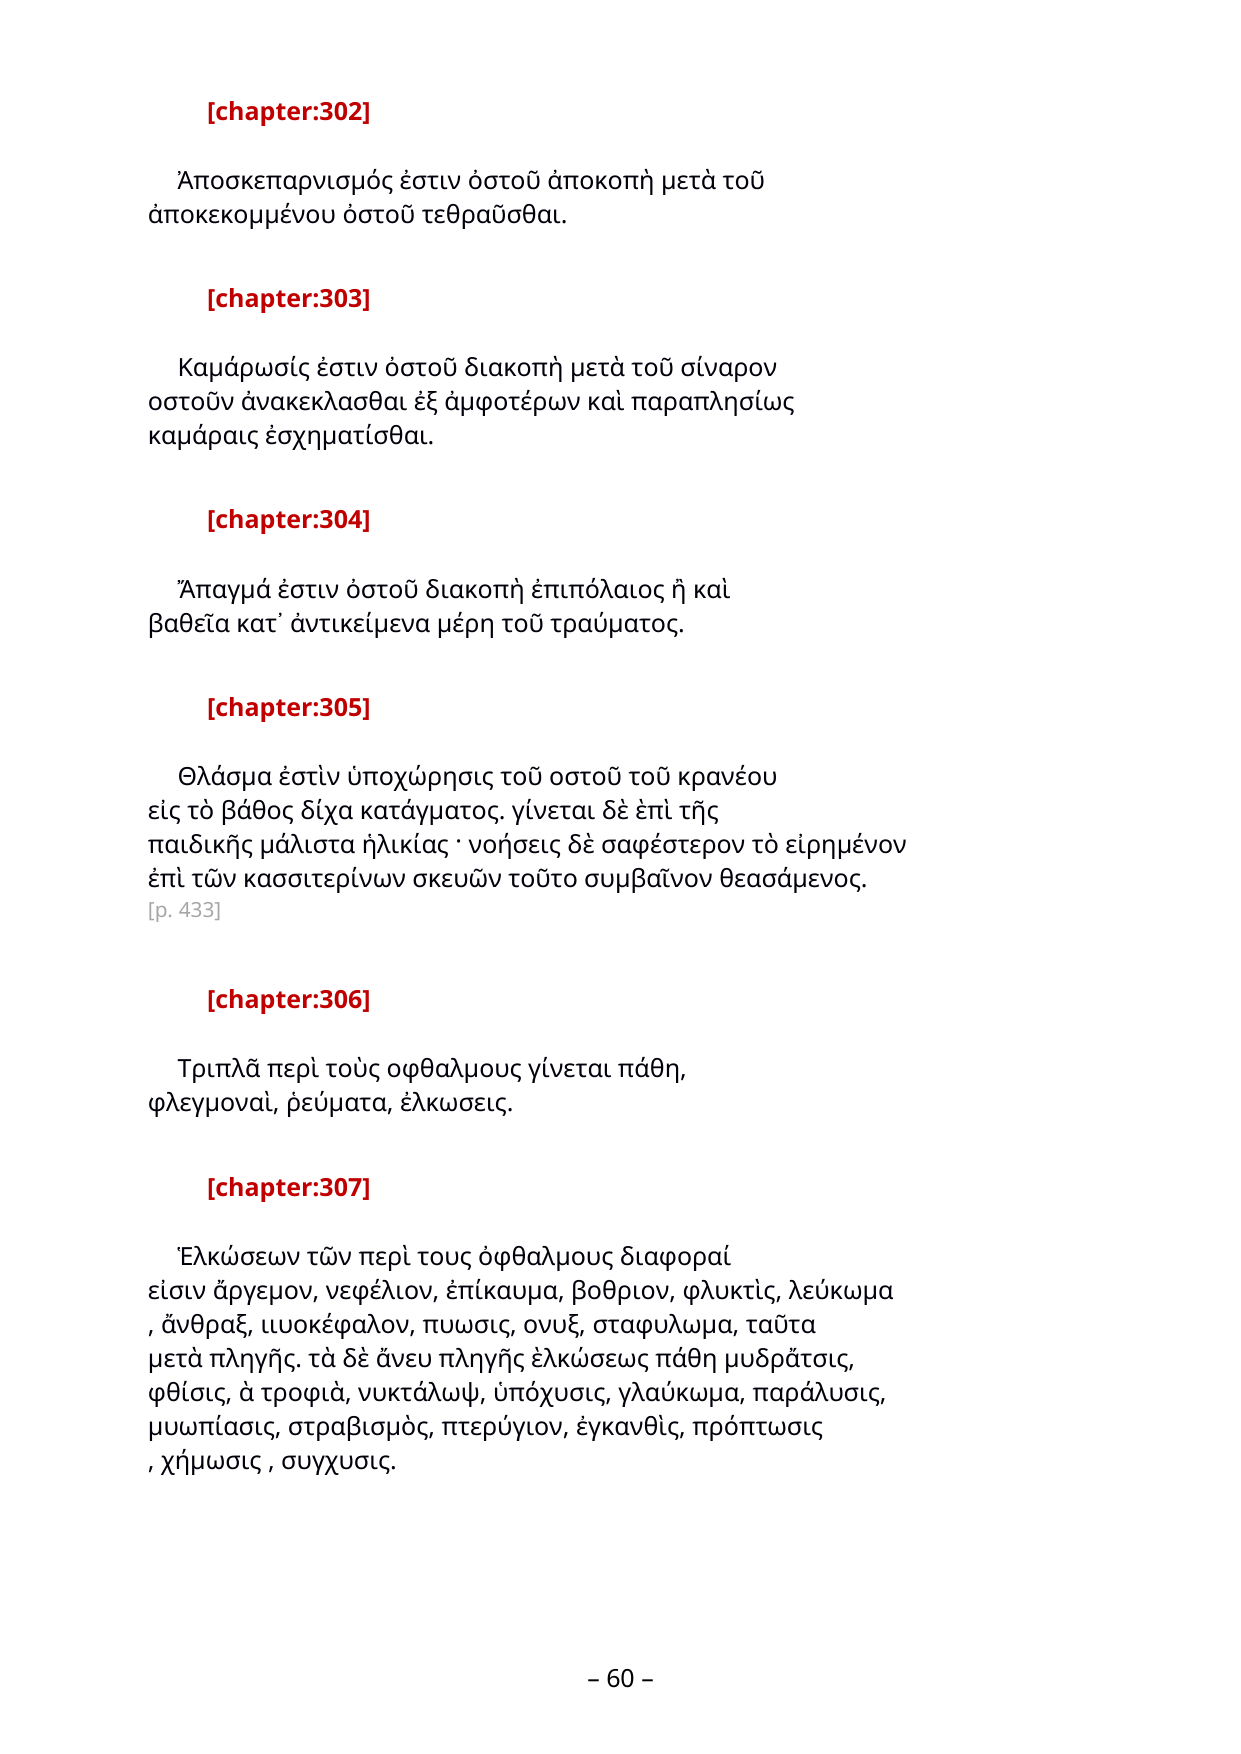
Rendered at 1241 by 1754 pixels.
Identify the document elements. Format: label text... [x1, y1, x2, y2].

subtitle [chapter:307] [207, 1169, 1092, 1203]
subtitle [chapter:302] [207, 93, 1092, 127]
text Ἄπαγμά ἐστιν ὀστοῦ διακοπὴ ἐπιπόλαιος ἢ καὶ βαθεῖα κατ᾽ ἀντικείμενα μέρη τοῦ τραύματος. [148, 571, 1092, 639]
text Ἀποσκεπαρνισμός ἐστιν ὀστοῦ ἀποκοπὴ μετὰ τοῦ ἀποκεκομμένου ὀστοῦ τεθραῦσθαι. [148, 162, 1092, 231]
text Θλάσμα ἐστὶν ὑποχώρησις τοῦ οστοῦ τοῦ κρανέου εἰς τὸ βάθος δίχα κατάγματος. γίνεται δὲ ὲπὶ τῆς παιδικῆς μάλιστα ἡλικίας · νοήσεις δὲ σαφέστερον τὸ εἰρημένον ἐπὶ τῶν κασσιτερίνων σκευῶν τοῦτο συμβαῖνον θεασάμενος. [148, 759, 1092, 895]
subtitle [chapter:306] [207, 982, 1092, 1016]
text Καμάρωσίς ἐστιν ὀστοῦ διακοπὴ μετὰ τοῦ σίναρον οστοῦν ἀνακεκλασθαι ἐξ ἀμφοτέρων καὶ παραπλησίως καμάραις ἐσχηματίσθαι. [148, 350, 1092, 452]
subtitle [chapter:304] [207, 502, 1092, 536]
text [p. 433] [148, 895, 1092, 923]
text Τριπλᾶ περὶ τοὺς οφθαλμους γίνεται πάθη, φλεγμοναὶ, ῥεύματα, ἐλκωσεις. [148, 1051, 1092, 1119]
subtitle [chapter:303] [207, 281, 1092, 314]
text Ἑλκώσεων τῶν περὶ τους ὀφθαλμους διαφοραί εἰσιν ἄργεμον, νεφέλιον, ἐπίκαυμα, βοθριον, φλυκτὶς, λεύκωμα , ἄνθραξ, ιιυοκέφαλον, πυωσις, ονυξ, σταφυλωμα, ταῦτα μετὰ πληγῆς. τὰ δὲ ἄνευ πληγῆς ὲλκώσεως πάθη μυδρἄτσις, φθίσις, ὰ τροφιὰ, νυκτάλωψ, ὑπόχυσις, γλαύκωμα, παράλυσις, μυωπίασις, στραβισμὸς, πτερύγιον, ἐγκανθὶς, πρόπτωσις , χήμωσις , συγχυσις. [148, 1238, 1092, 1477]
subtitle [chapter:305] [207, 689, 1092, 723]
